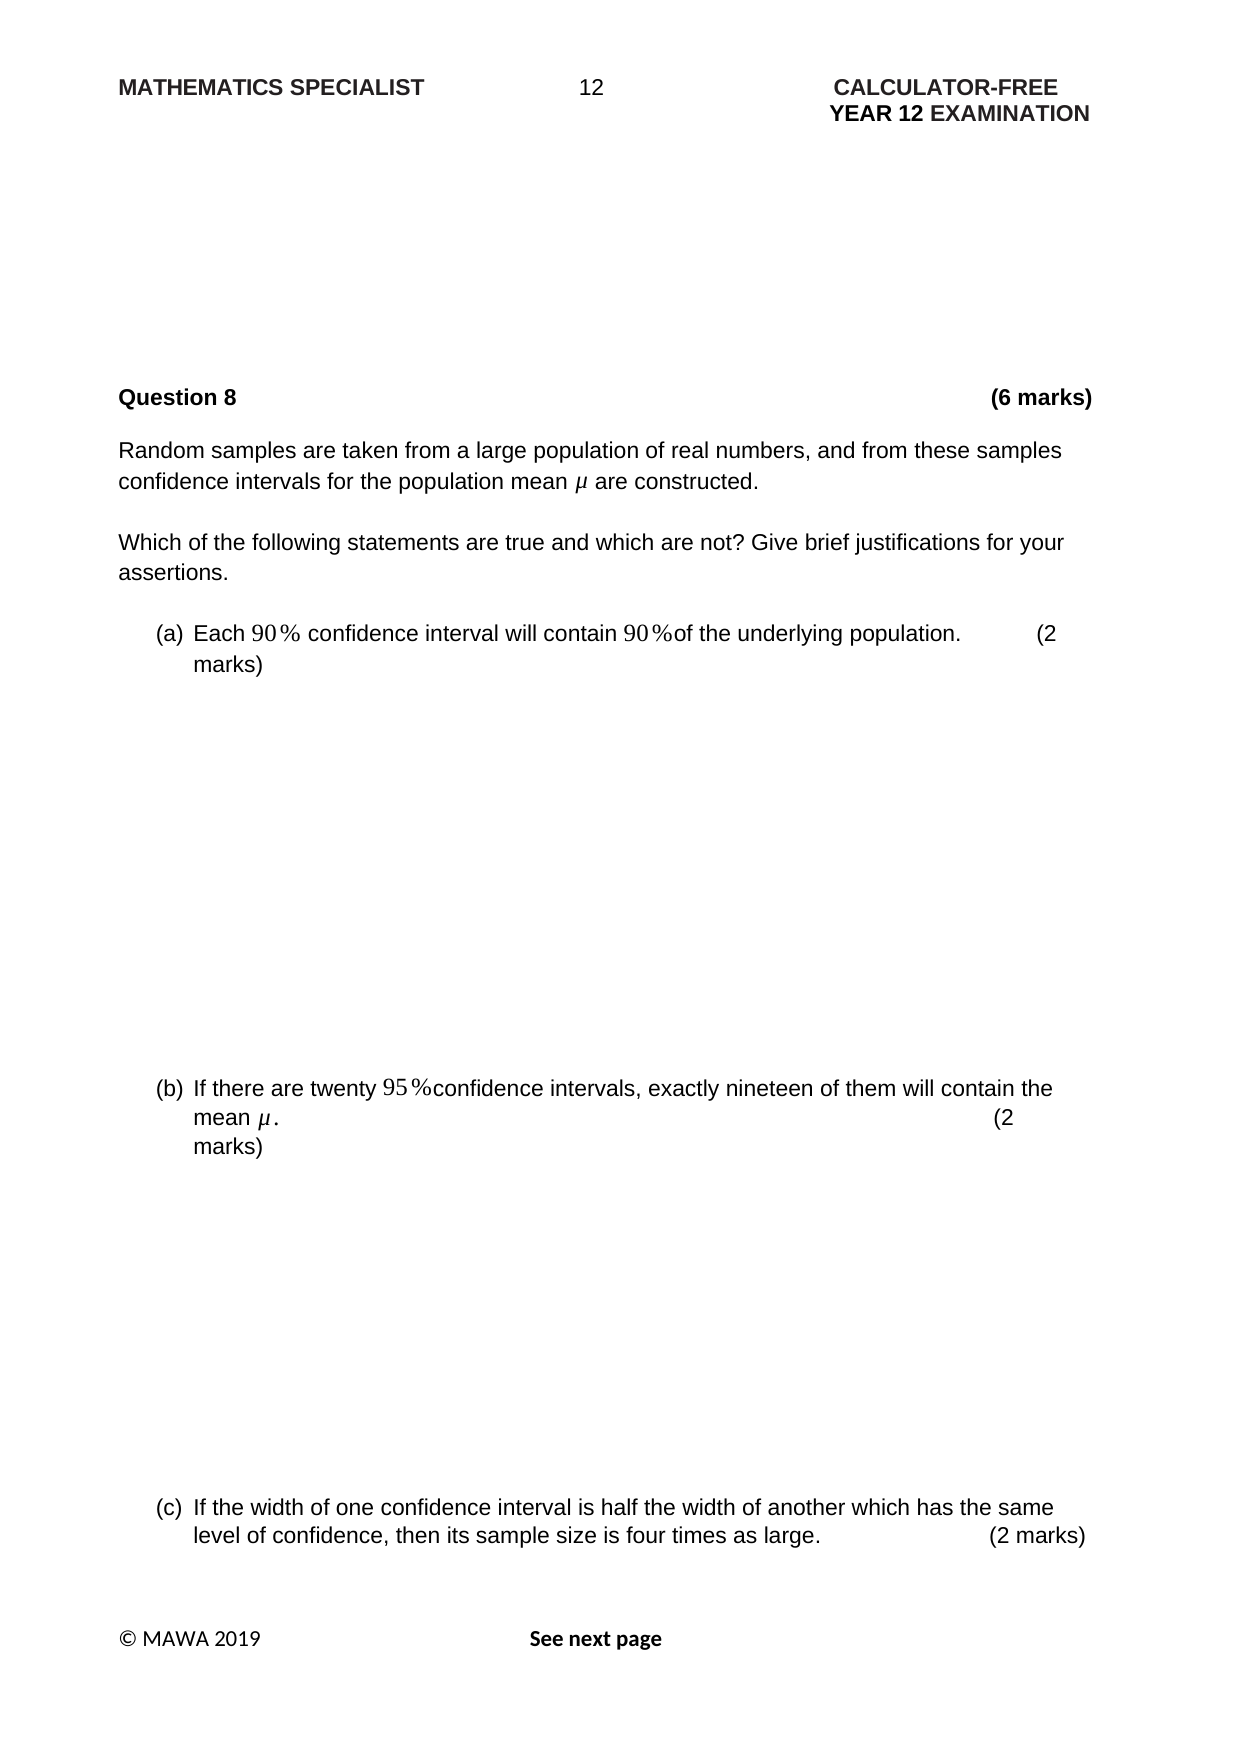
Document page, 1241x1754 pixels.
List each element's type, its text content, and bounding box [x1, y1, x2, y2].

list If the width of one confidence interval is half the width of another which has the same level of confidence, then its sample size is four times as large. (2 marks) [156, 1494, 1090, 1549]
text Question 8 (6 marks) [118, 384, 1090, 411]
list If there are twenty confidence intervals, exactly nineteen of them will contain the mean (2 marks) [156, 1074, 1090, 1159]
text Random samples are taken from a large population of real numbers, and from these samples confidence intervals for the population mean are constructed. [118, 437, 1090, 495]
text Which of the following statements are true and which are not? Give brief justifications for your assertions. [118, 529, 1090, 585]
list Each confidence interval will contain of the underlying population. (2 marks) [156, 619, 1090, 677]
